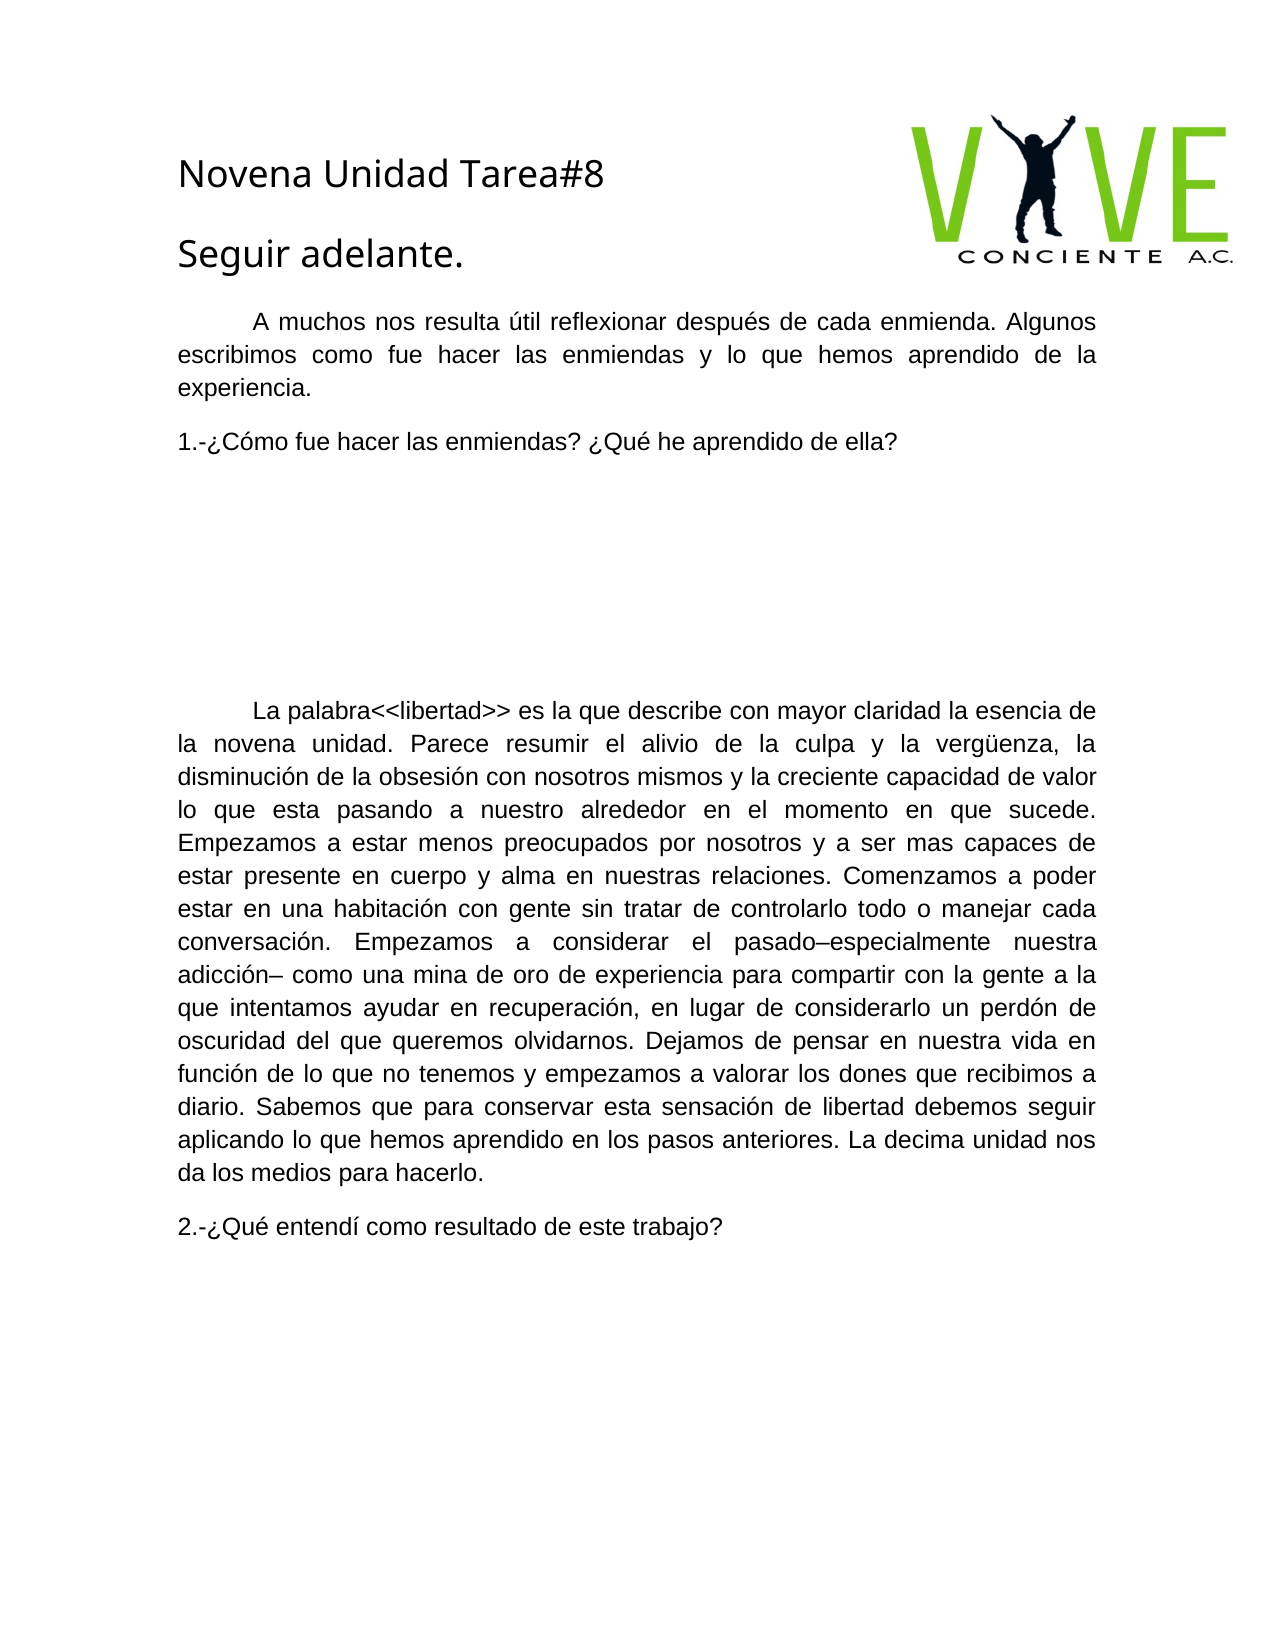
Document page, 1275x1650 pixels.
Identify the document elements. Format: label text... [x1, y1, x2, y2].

text A muchos nos resulta útil reflexionar después de cada enmienda. Algunos escribimos como fue hacer las enmiendas y lo que hemos aprendido de la experiencia. [177, 307, 1098, 401]
text Novena Unidad Tarea#8 [177, 148, 1098, 199]
text 2.-¿Qué entendí como resultado de este trabajo? [177, 1212, 1098, 1241]
text 1.-¿Cómo fue hacer las enmiendas? ¿Qué he aprendido de ella? [177, 426, 1098, 455]
picture [906, 114, 1233, 266]
text La palabra<<libertad>> es la que describe con mayor claridad la esencia de la novena unidad. Parece resumir el alivio de la culpa y la vergüenza, la disminución de la obsesión con nosotros mismos y la creciente capacidad de valor lo que esta pasando a nuestro alrededor en el momento en que sucede. Empezamos a estar menos preocupados por nosotros y a ser mas capaces de estar presente en cuerpo y alma en nuestras relaciones. Comenzamos a poder estar en una habitación con gente sin tratar de controlarlo todo o manejar cada conversación. Empezamos a considerar el pasado–especialmente nuestra adicción– como una mina de oro de experiencia para compartir con la gente a la que intentamos ayudar en recuperación, en lugar de considerarlo un perdón de oscuridad del que queremos olvidarnos. Dejamos de pensar en nuestra vida en función de lo que no tenemos y empezamos a valorar los dones que recibimos a diario. Sabemos que para conservar esta sensación de libertad debemos seguir aplicando lo que hemos aprendido en los pasos anteriores. La decima unidad nos da los medios para hacerlo. [177, 696, 1098, 1187]
text Seguir adelante. [177, 227, 1098, 278]
